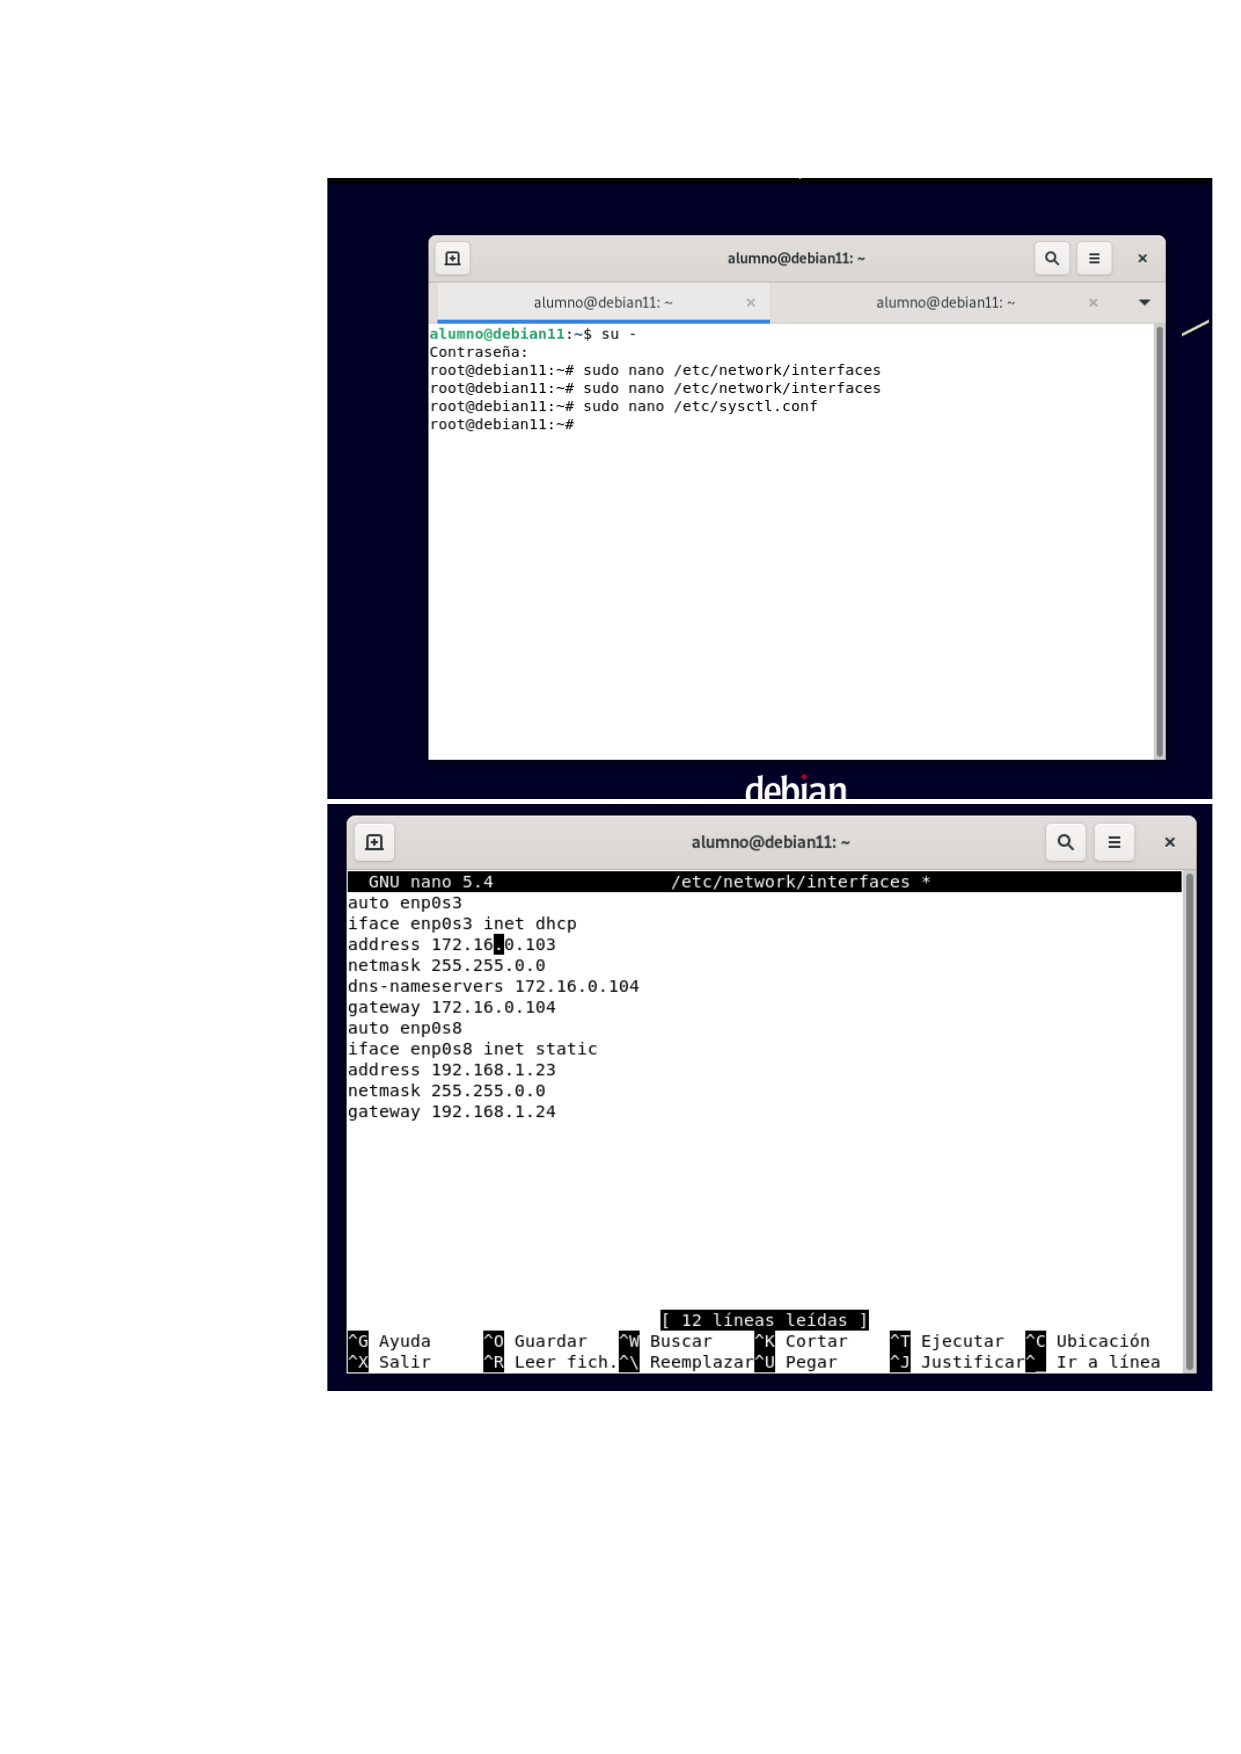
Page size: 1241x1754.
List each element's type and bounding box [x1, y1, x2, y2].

picture [327, 178, 1213, 799]
picture [327, 804, 1213, 1391]
